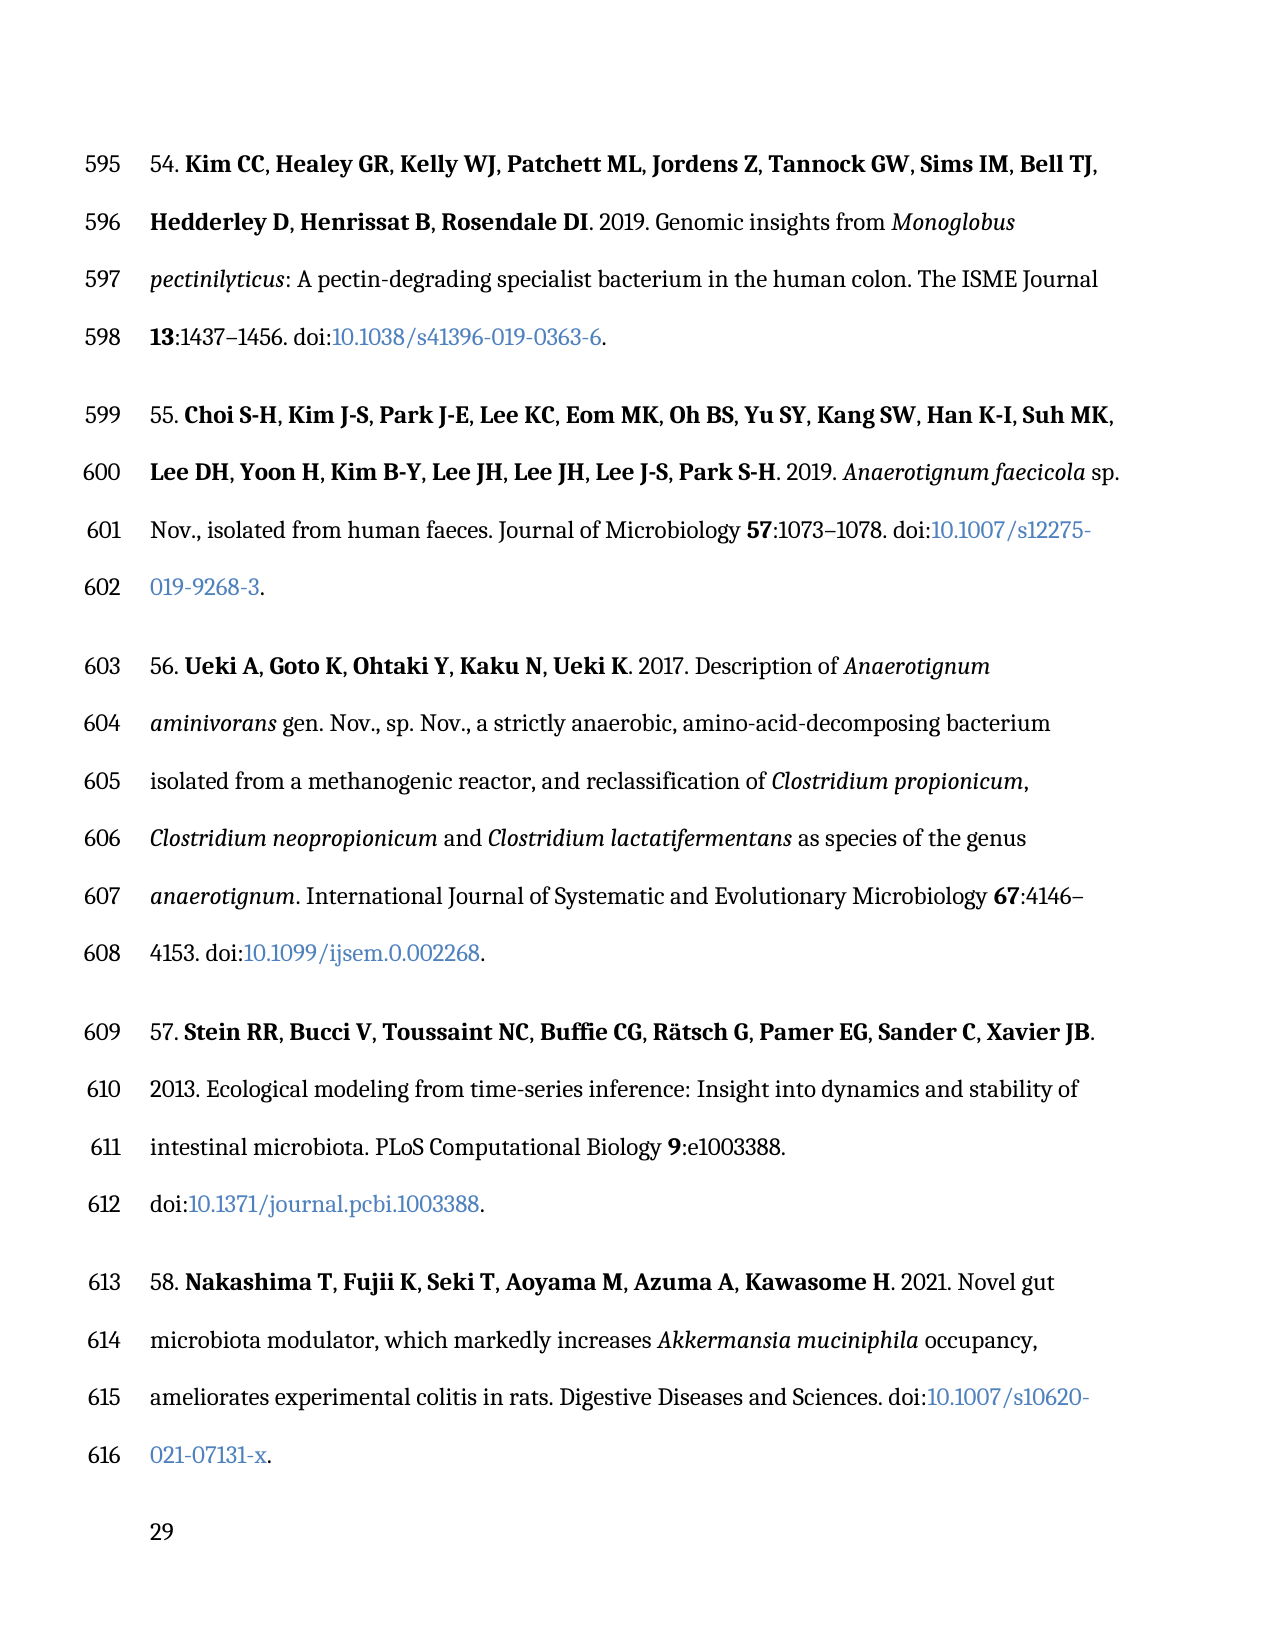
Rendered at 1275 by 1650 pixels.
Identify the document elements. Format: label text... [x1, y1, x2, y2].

text 55. Choi S-H, Kim J-S, Park J-E, Lee KC, Eom MK, Oh BS, Yu SY, Kang SW, Han K-I, Suh MK, Lee DH, Yoon H, Kim B-Y, Lee JH, Lee JH, Lee J-S, Park S-H. 2019. Anaerotignum faecicola sp. Nov., isolated from human faeces. Journal of Microbiology 57:1073–1078. doi:10.1007/s12275-019-9268-3. [150, 401, 1125, 602]
text 54. Kim CC, Healey GR, Kelly WJ, Patchett ML, Jordens Z, Tannock GW, Sims IM, Bell TJ, Hedderley D, Henrissat B, Rosendale DI. 2019. Genomic insights from Monoglobus pectinilyticus: A pectin-degrading specialist bacterium in the human colon. The ISME Journal 13:1437–1456. doi:10.1038/s41396-019-0363-6. [150, 150, 1125, 351]
text 56. Ueki A, Goto K, Ohtaki Y, Kaku N, Ueki K. 2017. Description of Anaerotignum aminivorans gen. Nov., sp. Nov., a strictly anaerobic, amino-acid-decomposing bacterium isolated from a methanogenic reactor, and reclassification of Clostridium propionicum, Clostridium neopropionicum and Clostridium lactatifermentans as species of the genus anaerotignum. International Journal of Systematic and Evolutionary Microbiology 67:4146–4153. doi:10.1099/ijsem.0.002268. [150, 652, 1125, 968]
text 58. Nakashima T, Fujii K, Seki T, Aoyama M, Azuma A, Kawasome H. 2021. Novel gut microbiota modulator, which markedly increases Akkermansia muciniphila occupancy, ameliorates experimental colitis in rats. Digestive Diseases and Sciences. doi:10.1007/s10620-021-07131-x. [150, 1268, 1125, 1469]
text 57. Stein RR, Bucci V, Toussaint NC, Buffie CG, Rätsch G, Pamer EG, Sander C, Xavier JB. 2013. Ecological modeling from time-series inference: Insight into dynamics and stability of intestinal microbiota. PLoS Computational Biology 9:e1003388. doi:10.1371/journal.pcbi.1003388. [150, 1017, 1125, 1219]
